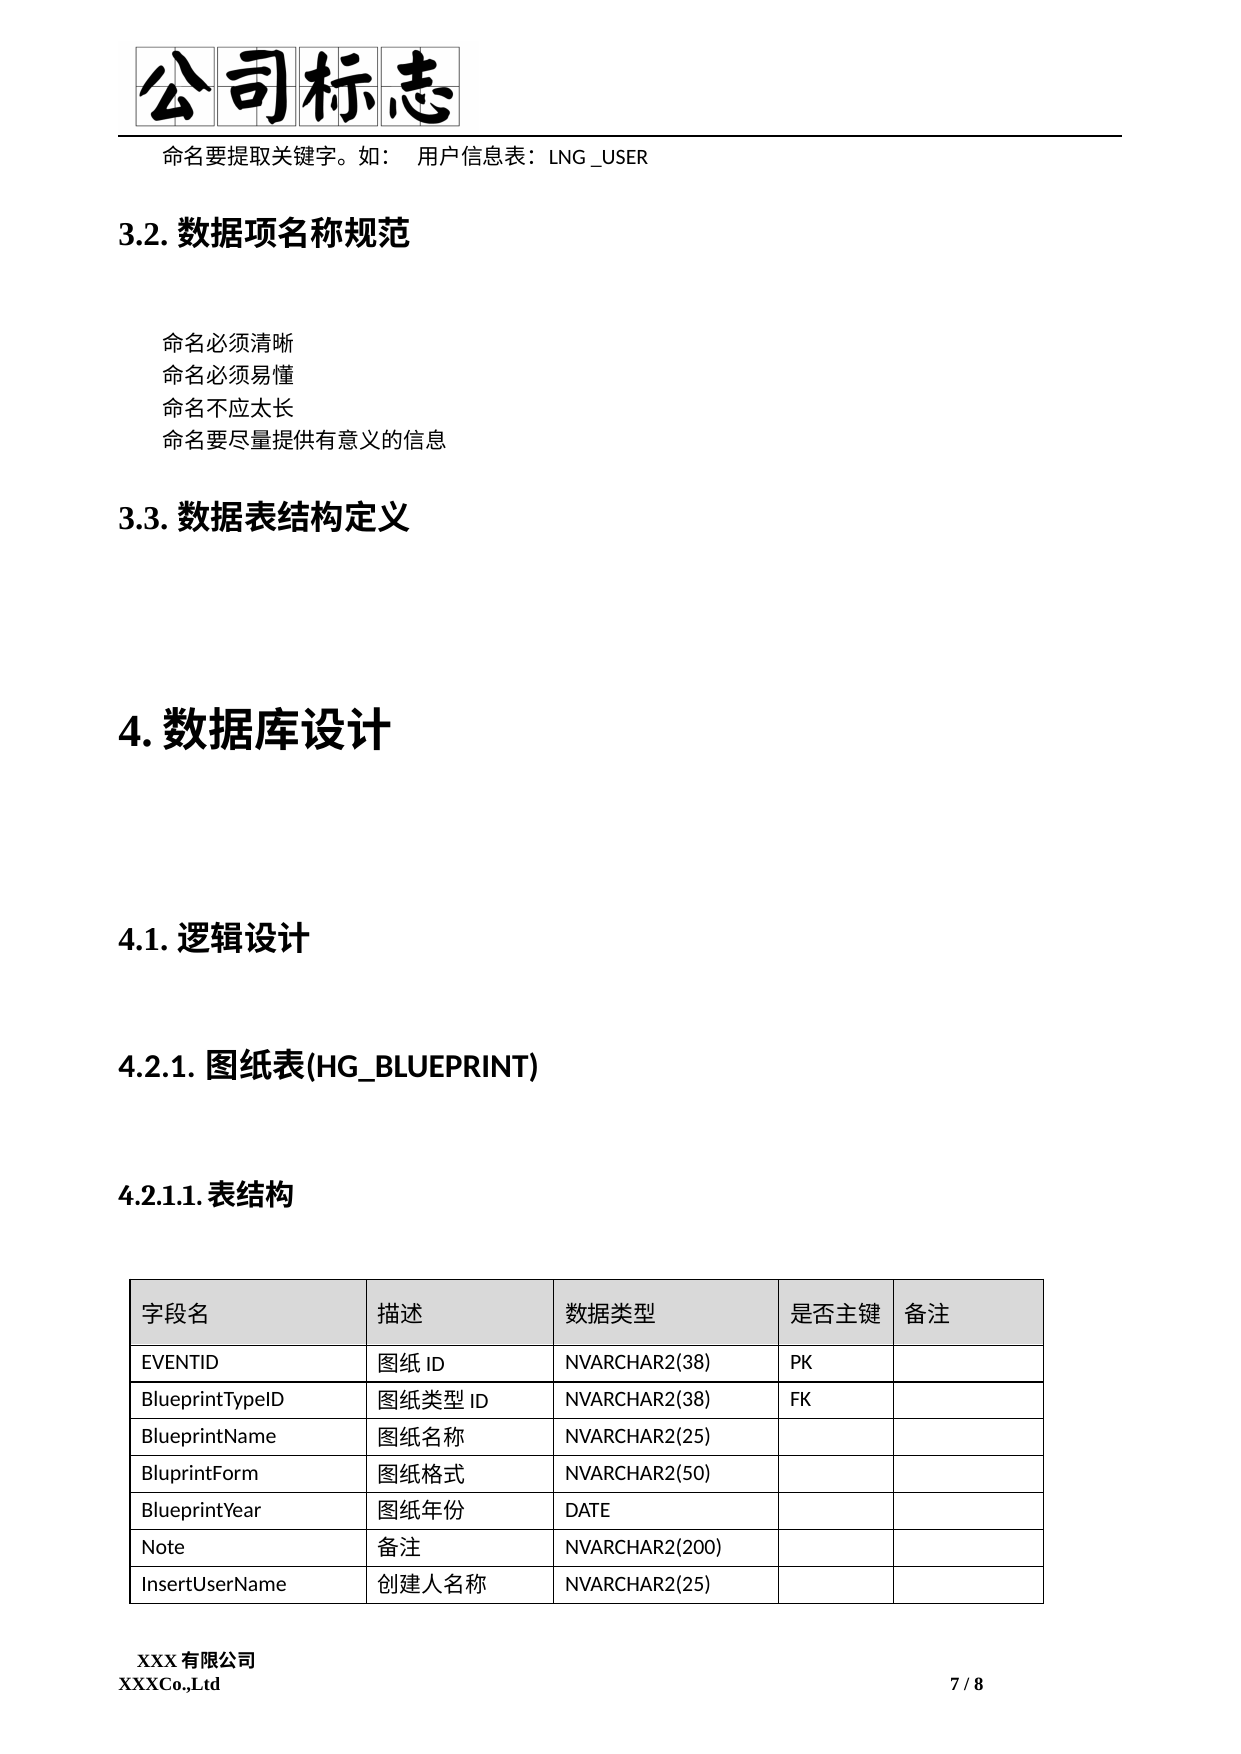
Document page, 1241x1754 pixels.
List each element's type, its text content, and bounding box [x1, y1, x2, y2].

table_cell 图纸类型ID [367, 1383, 553, 1418]
table_cell InsertUserName [131, 1567, 366, 1603]
table_header 备注 [894, 1280, 1043, 1344]
table_cell [894, 1567, 1043, 1603]
table_cell [779, 1456, 893, 1492]
table_cell [894, 1419, 1043, 1455]
table_cell 备注 [367, 1530, 553, 1566]
subtitle 数据表结构定义 [118, 483, 1122, 548]
table_cell 图纸名称 [367, 1419, 553, 1455]
table_cell DATE [554, 1493, 778, 1529]
table_header 数据类型 [554, 1280, 778, 1344]
table_cell 创建人名称 [367, 1567, 553, 1603]
table_cell 图纸年份 [367, 1493, 553, 1529]
text 命名要提取关键字。如： 用户信息表：LNG _USER [118, 139, 1122, 171]
text 命名要尽量提供有意义的信息 [162, 423, 1122, 456]
table_cell PK [779, 1346, 893, 1381]
table_cell NVARCHAR2(25) [554, 1567, 778, 1603]
table_cell BluprintForm [131, 1456, 366, 1492]
table_cell BlueprintTypeID [131, 1383, 366, 1418]
table_cell [894, 1346, 1043, 1381]
subtitle 逻辑设计 [118, 903, 1122, 968]
table_cell [779, 1567, 893, 1603]
table_cell [779, 1419, 893, 1455]
table_cell Note [131, 1530, 366, 1566]
text 命名必须清晰 [162, 326, 1122, 358]
table_cell [894, 1383, 1043, 1418]
table_cell NVARCHAR2(38) [554, 1346, 778, 1381]
table_header 字段名 [131, 1280, 366, 1344]
table_header 是否主键 [779, 1280, 893, 1344]
table_cell [894, 1493, 1043, 1529]
text 命名不应太长 [162, 391, 1122, 423]
table_cell NVARCHAR2(25) [554, 1419, 778, 1455]
text 命名必须易懂 [162, 358, 1122, 391]
table_cell NVARCHAR2(50) [554, 1456, 778, 1492]
table_cell [779, 1493, 893, 1529]
table_cell FK [779, 1383, 893, 1418]
table_cell 图纸格式 [367, 1456, 553, 1492]
table_cell EVENTID [131, 1346, 366, 1381]
table_cell [894, 1456, 1043, 1492]
table_cell 图纸ID [367, 1346, 553, 1381]
table_cell BlueprintName [131, 1419, 366, 1455]
subtitle 图纸表(HG_BLUEPRINT) [118, 1030, 1122, 1095]
table_cell [779, 1530, 893, 1566]
table_cell BlueprintYear [131, 1493, 366, 1529]
subtitle 数据项名称规范 [118, 198, 1122, 263]
subtitle 数据库设计 [118, 678, 1122, 775]
subtitle 表结构 [118, 1160, 1122, 1225]
table_cell [894, 1530, 1043, 1566]
table_cell NVARCHAR2(38) [554, 1383, 778, 1418]
picture [118, 41, 479, 134]
table_cell NVARCHAR2(200) [554, 1530, 778, 1566]
table_header 描述 [367, 1280, 553, 1344]
